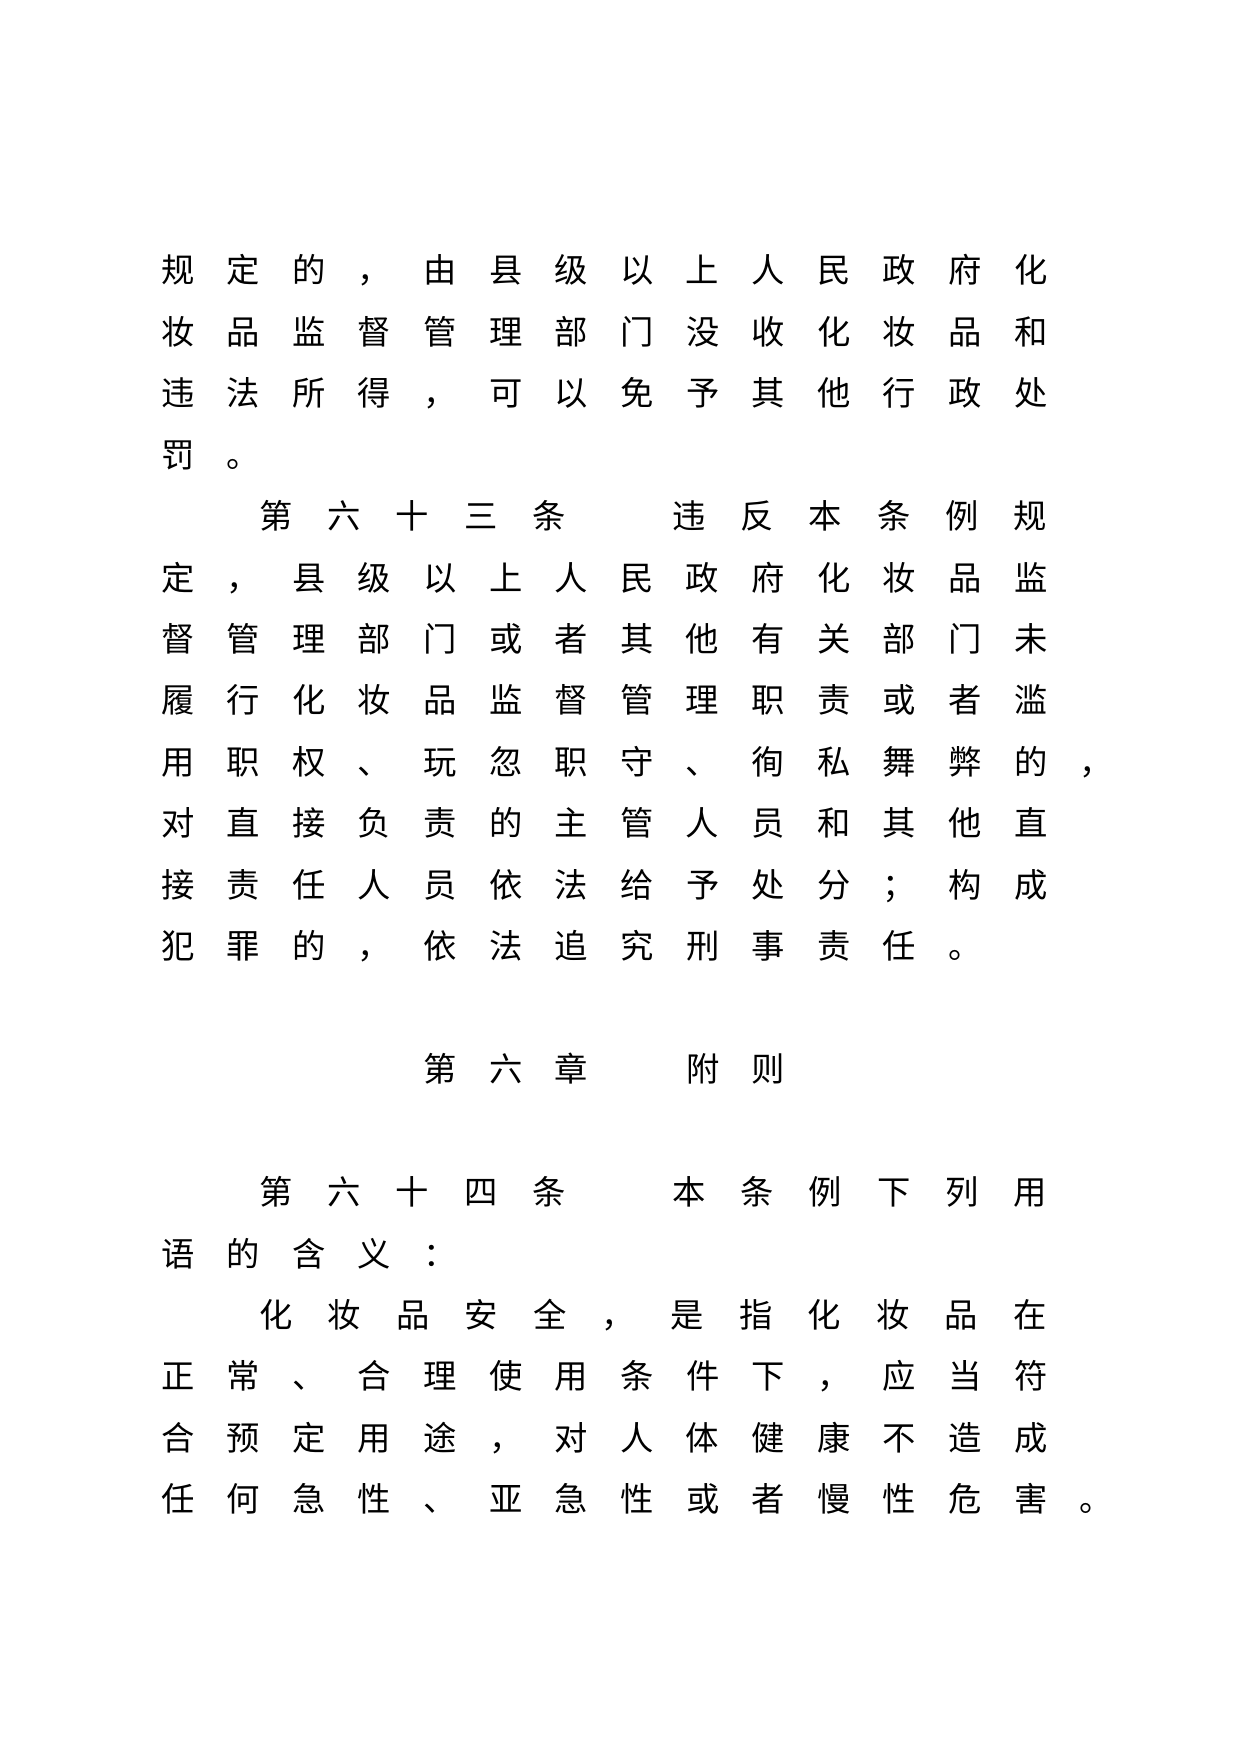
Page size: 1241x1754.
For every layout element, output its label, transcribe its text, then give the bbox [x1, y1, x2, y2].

text 化妆品安全，是指化妆品在正常、合理使用条件下，应当符合预定用途，对人体健康不造成任何急性、亚急性或者慢性危害。 [161, 1282, 1079, 1528]
text 第六十四条 本条例下列用语的含义： [161, 1159, 1079, 1282]
list 第六章 附则 [161, 1036, 1079, 1098]
text 第六十三条 违反本条例规定，县级以上人民政府化妆品监督管理部门或者其他有关部门未履行化妆品监督管理职责或者滥用职权、玩忽职守、徇私舞弊的，对直接负责的主管人员和其他直接责任人员依法给予处分；构成犯罪的，依法追究刑事责任。 [161, 483, 1079, 975]
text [161, 237, 1079, 483]
